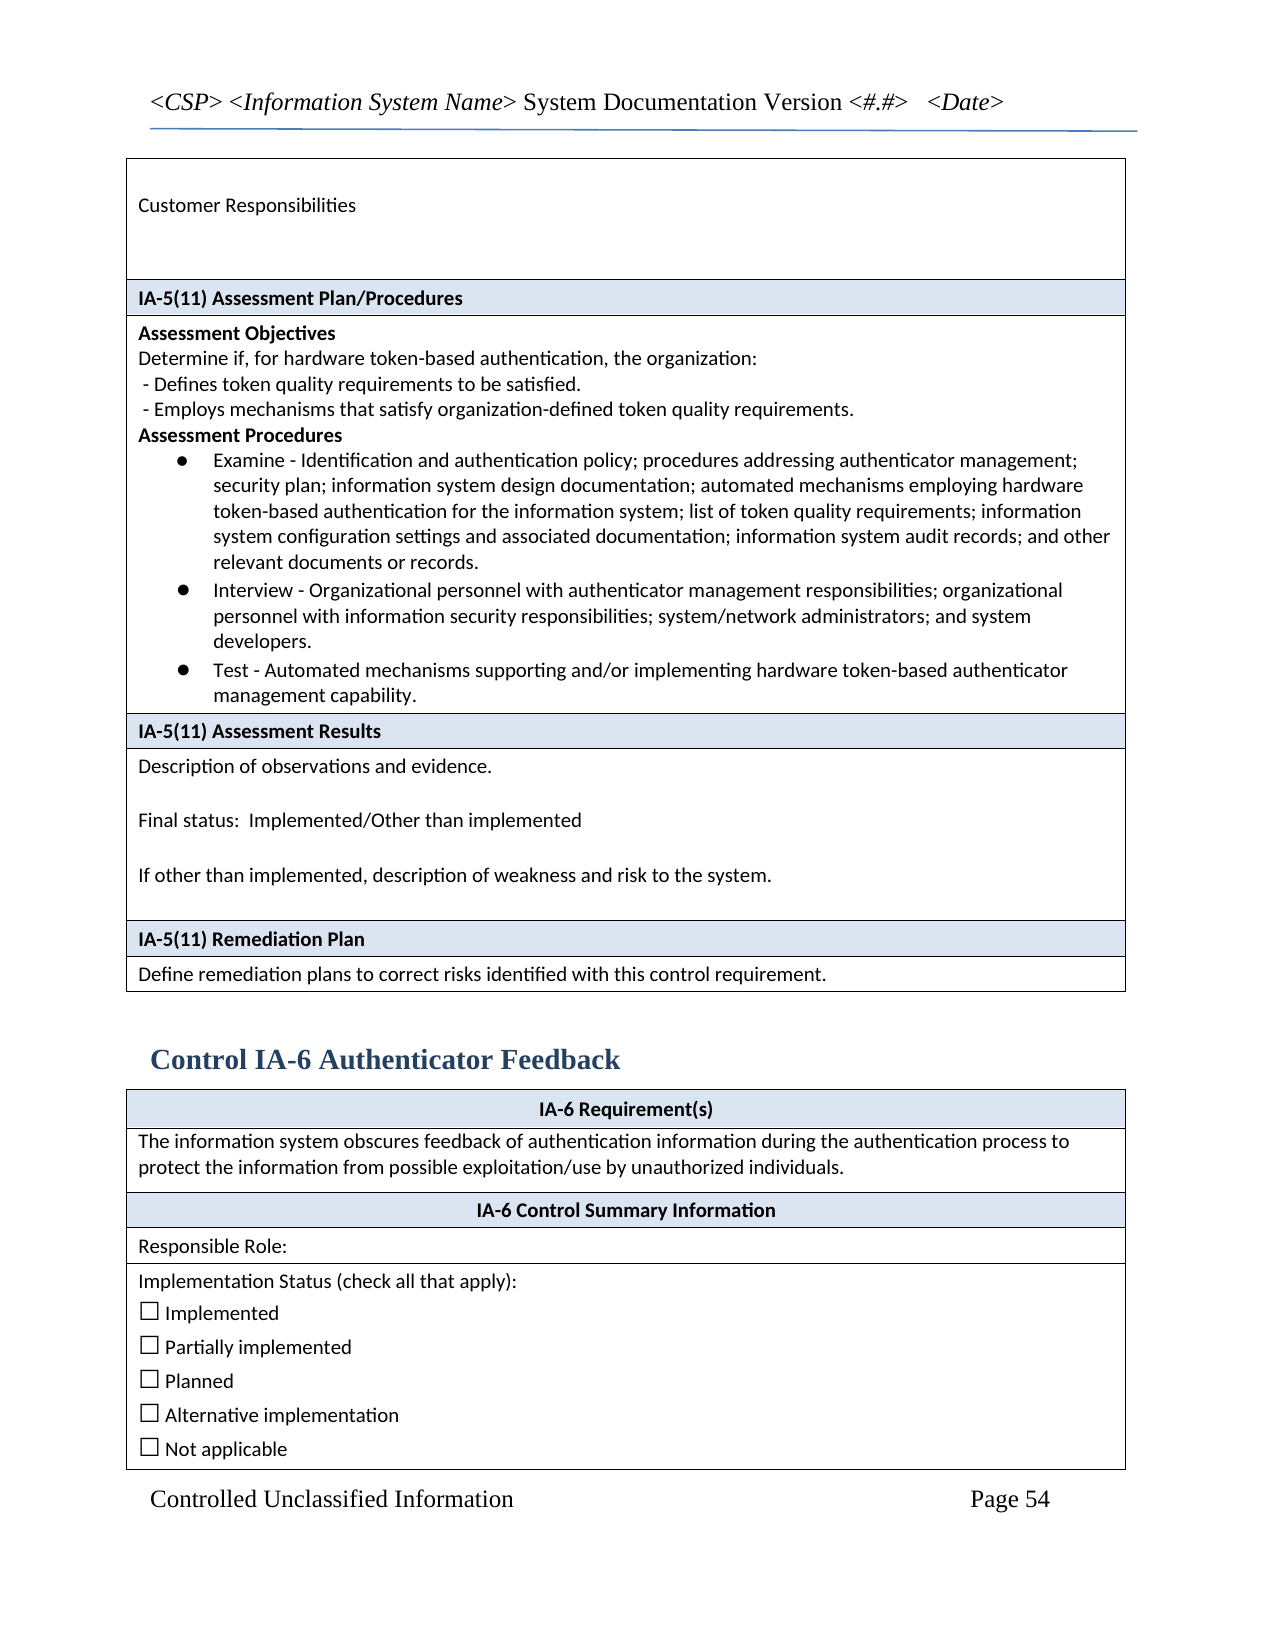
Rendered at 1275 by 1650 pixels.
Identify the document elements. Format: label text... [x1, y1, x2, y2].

table_cell Define remediation plans to correct risks identified with this control requirement. [127, 957, 1125, 991]
table_cell The information system obscures feedback of authentication information during the authentication process to protect the information from possible exploitation/use by unauthorized individuals. [127, 1129, 1125, 1192]
table_cell IA-6 Control Summary Information [127, 1193, 1125, 1227]
table_cell Implementation Status (check all that apply): Implemented Partially implemented Planned Alternative implementation Not applicable [127, 1264, 1125, 1468]
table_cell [127, 159, 1125, 279]
table_cell Description of observations and evidence. Final status: Implemented/Other than implemented If other than implemented, description of weakness and risk to the system. [127, 749, 1125, 920]
table_cell IA-5(11) Assessment Results [127, 714, 1125, 748]
table_header IA-6 Requirement(s) [127, 1090, 1125, 1127]
subtitle Control IA-6 Authenticator Feedback [150, 1042, 1125, 1076]
table_cell IA-5(11) Remediation Plan [127, 921, 1125, 956]
table_cell Assessment Objectives Determine if, for hardware token-based authentication, the organization: - Defines token quality requirements to be satisfied. - Employs mechanisms that satisfy organization-defined token quality requirements. Assessment Procedures Examine - Identification and authentication policy; procedures addressing authenticator management; security plan; information system design documentation; automated mechanisms employing hardware token-based authentication for the information system; list of token quality requirements; information system configuration settings and associated documentation; information system audit records; and other relevant documents or records. Interview - Organizational personnel with authenticator management responsibilities; organizational personnel with information security responsibilities; system/network administrators; and system developers. Test - Automated mechanisms supporting and/or implementing hardware token-based authenticator management capability. [127, 316, 1125, 712]
table_cell Responsible Role: [127, 1228, 1125, 1263]
table_cell IA-5(11) Assessment Plan/Procedures [127, 280, 1125, 314]
